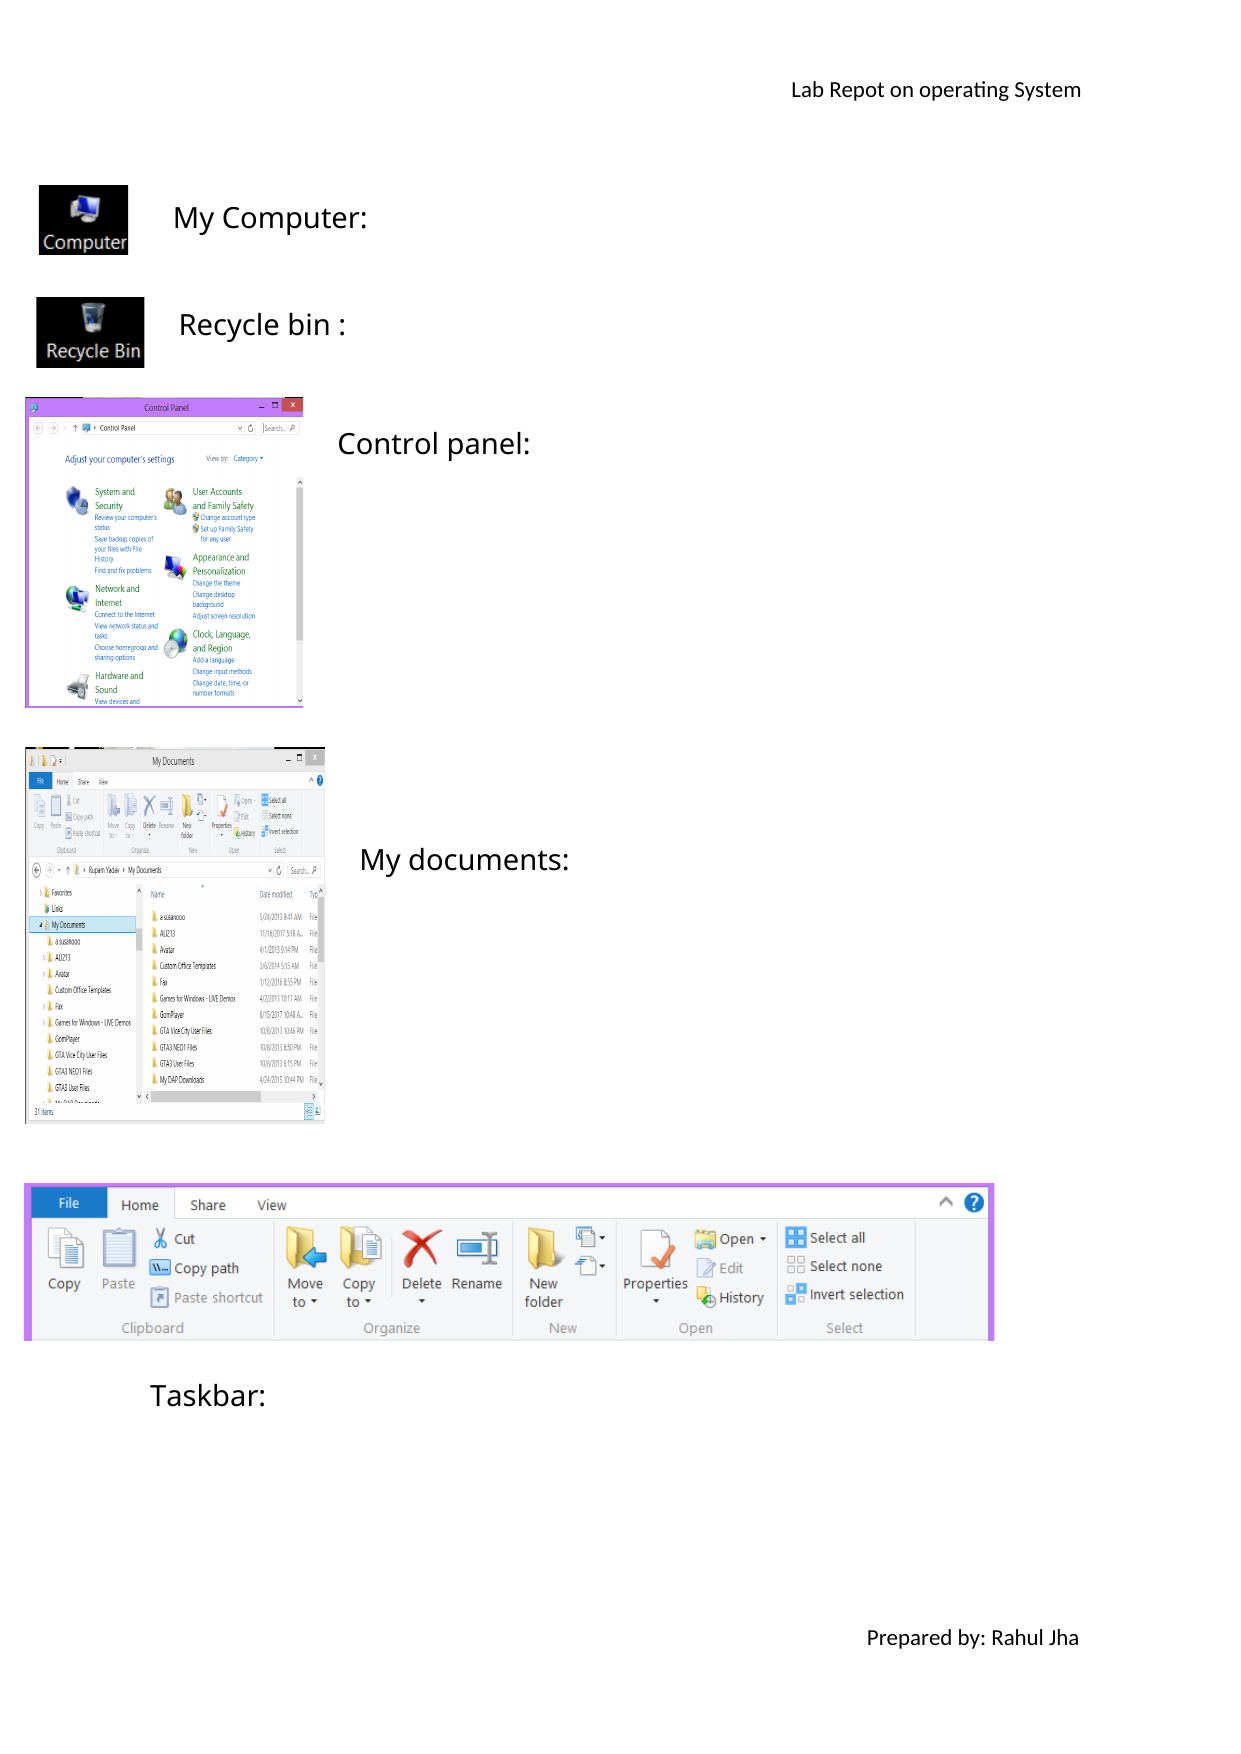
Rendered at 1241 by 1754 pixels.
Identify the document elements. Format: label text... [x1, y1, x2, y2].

picture [35, 297, 144, 366]
picture [25, 397, 304, 707]
text Recycle bin : [150, 304, 1090, 344]
picture [25, 747, 325, 1123]
picture [37, 185, 128, 254]
text Taskbar: [150, 1375, 1090, 1414]
picture [22, 1183, 994, 1340]
text My Computer: [150, 197, 1090, 237]
text Control panel: [304, 423, 1090, 463]
text My documents: [325, 839, 1090, 879]
